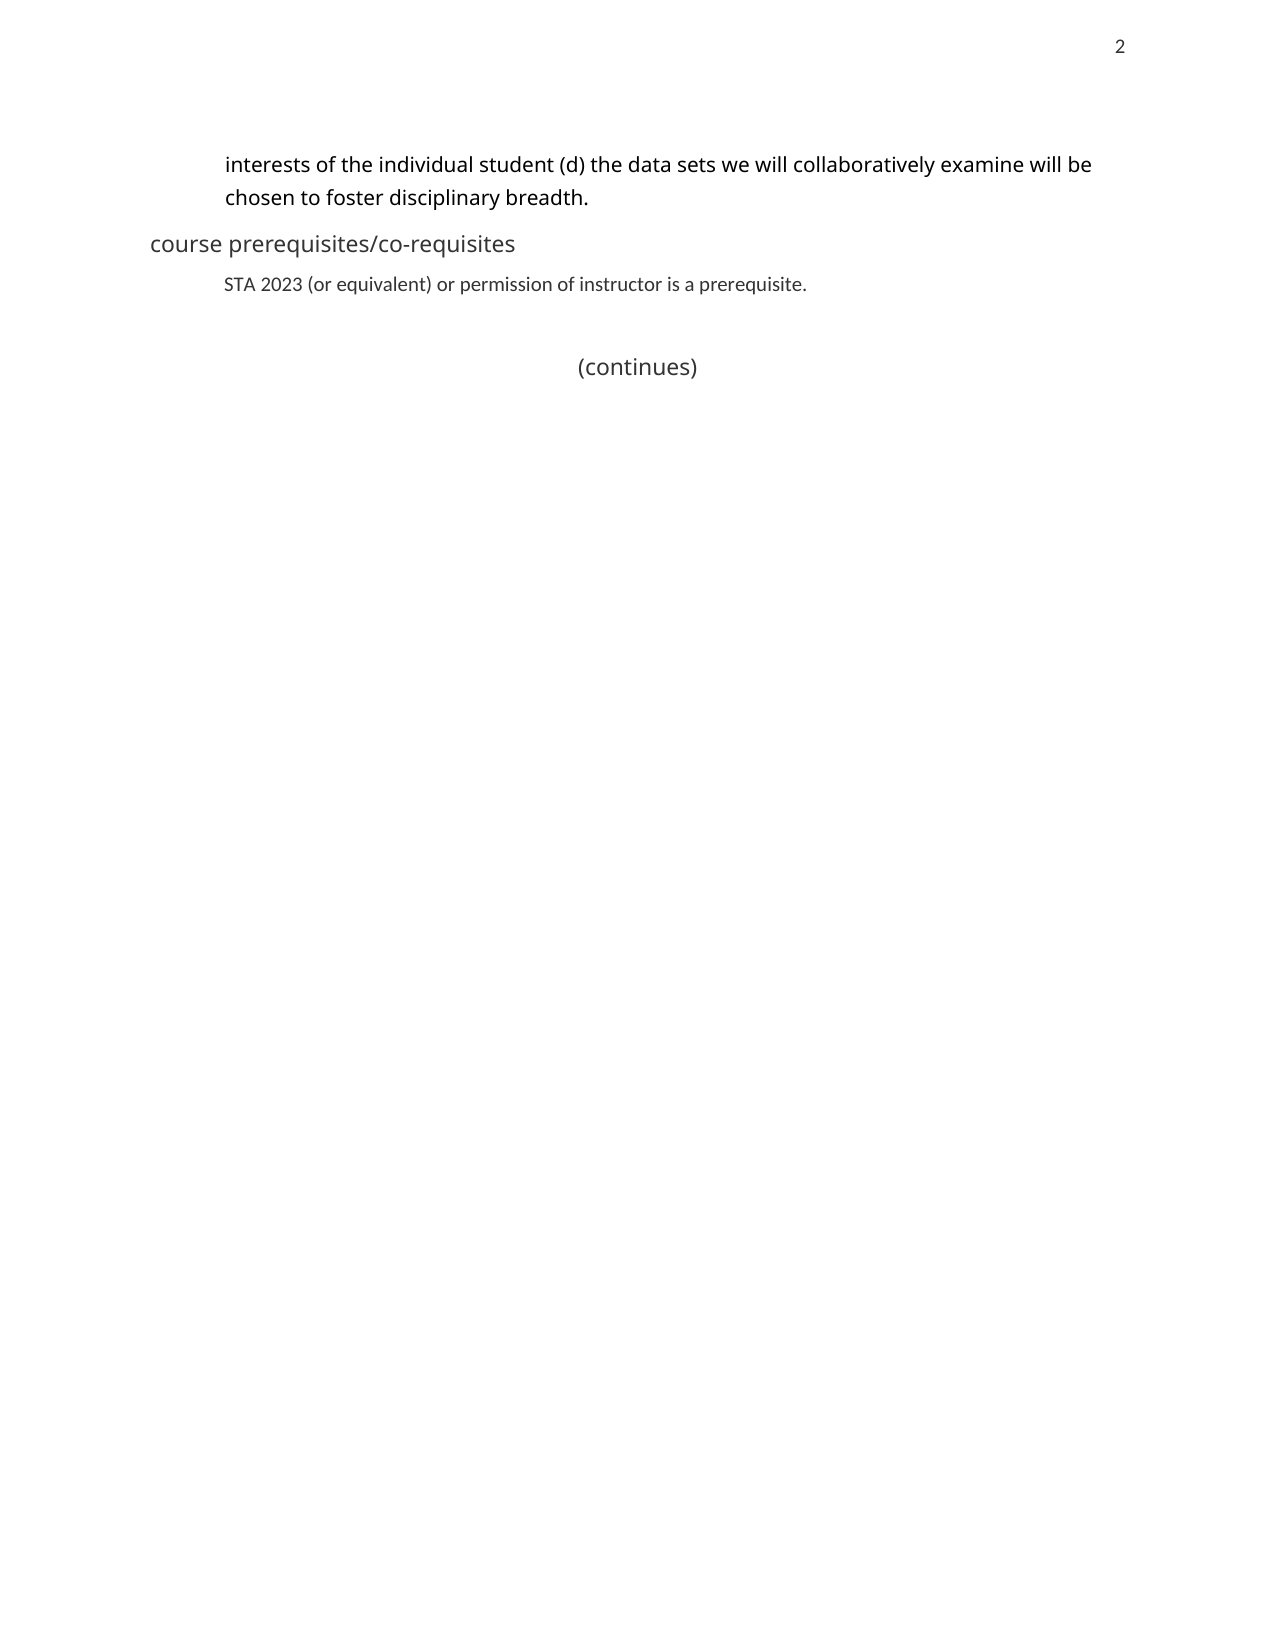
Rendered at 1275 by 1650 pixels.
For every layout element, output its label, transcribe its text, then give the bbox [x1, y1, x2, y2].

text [224, 150, 1113, 211]
text (continues) [150, 351, 1125, 382]
text STA 2023 (or equivalent) or permission of instructor is a prerequisite. [224, 271, 1113, 297]
subtitle course prerequisites/co-requisites [150, 228, 1125, 259]
